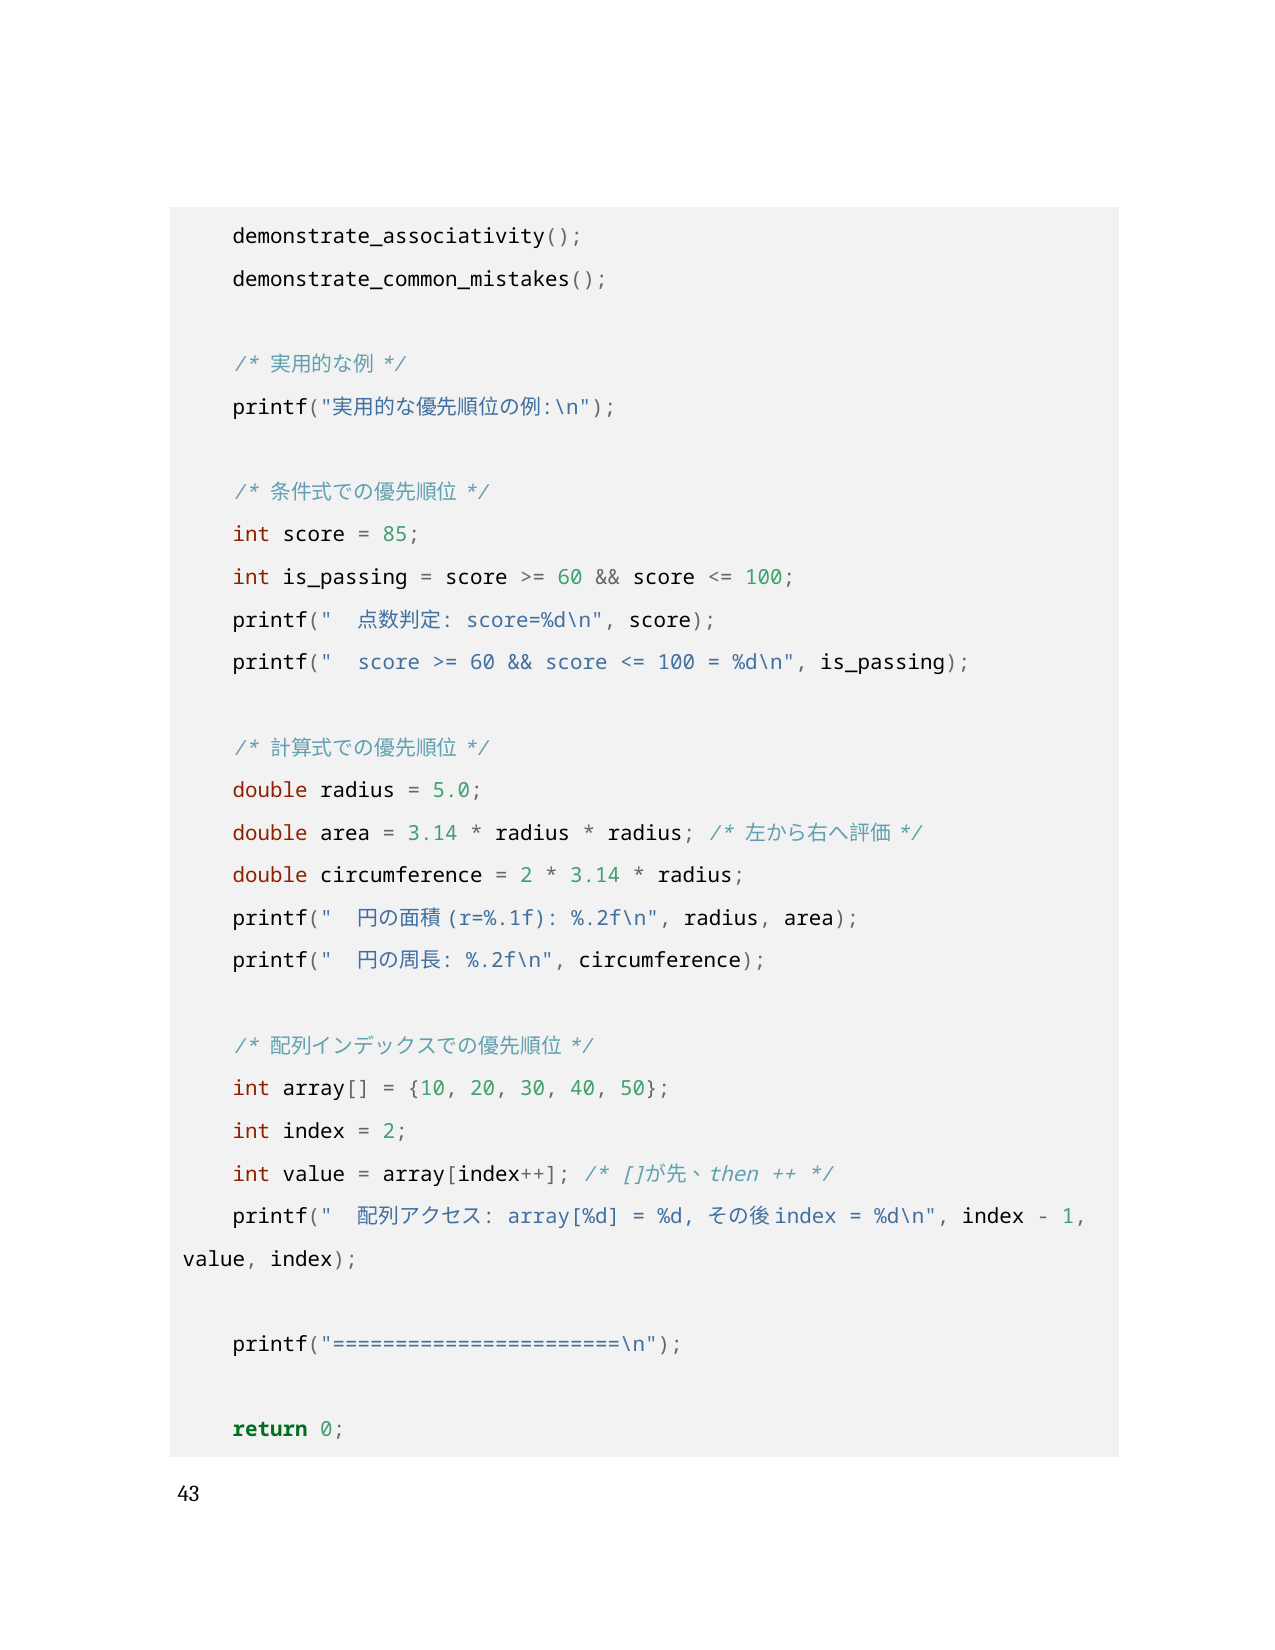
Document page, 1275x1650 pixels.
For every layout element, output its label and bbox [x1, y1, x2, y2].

text [183, 219, 1106, 1445]
